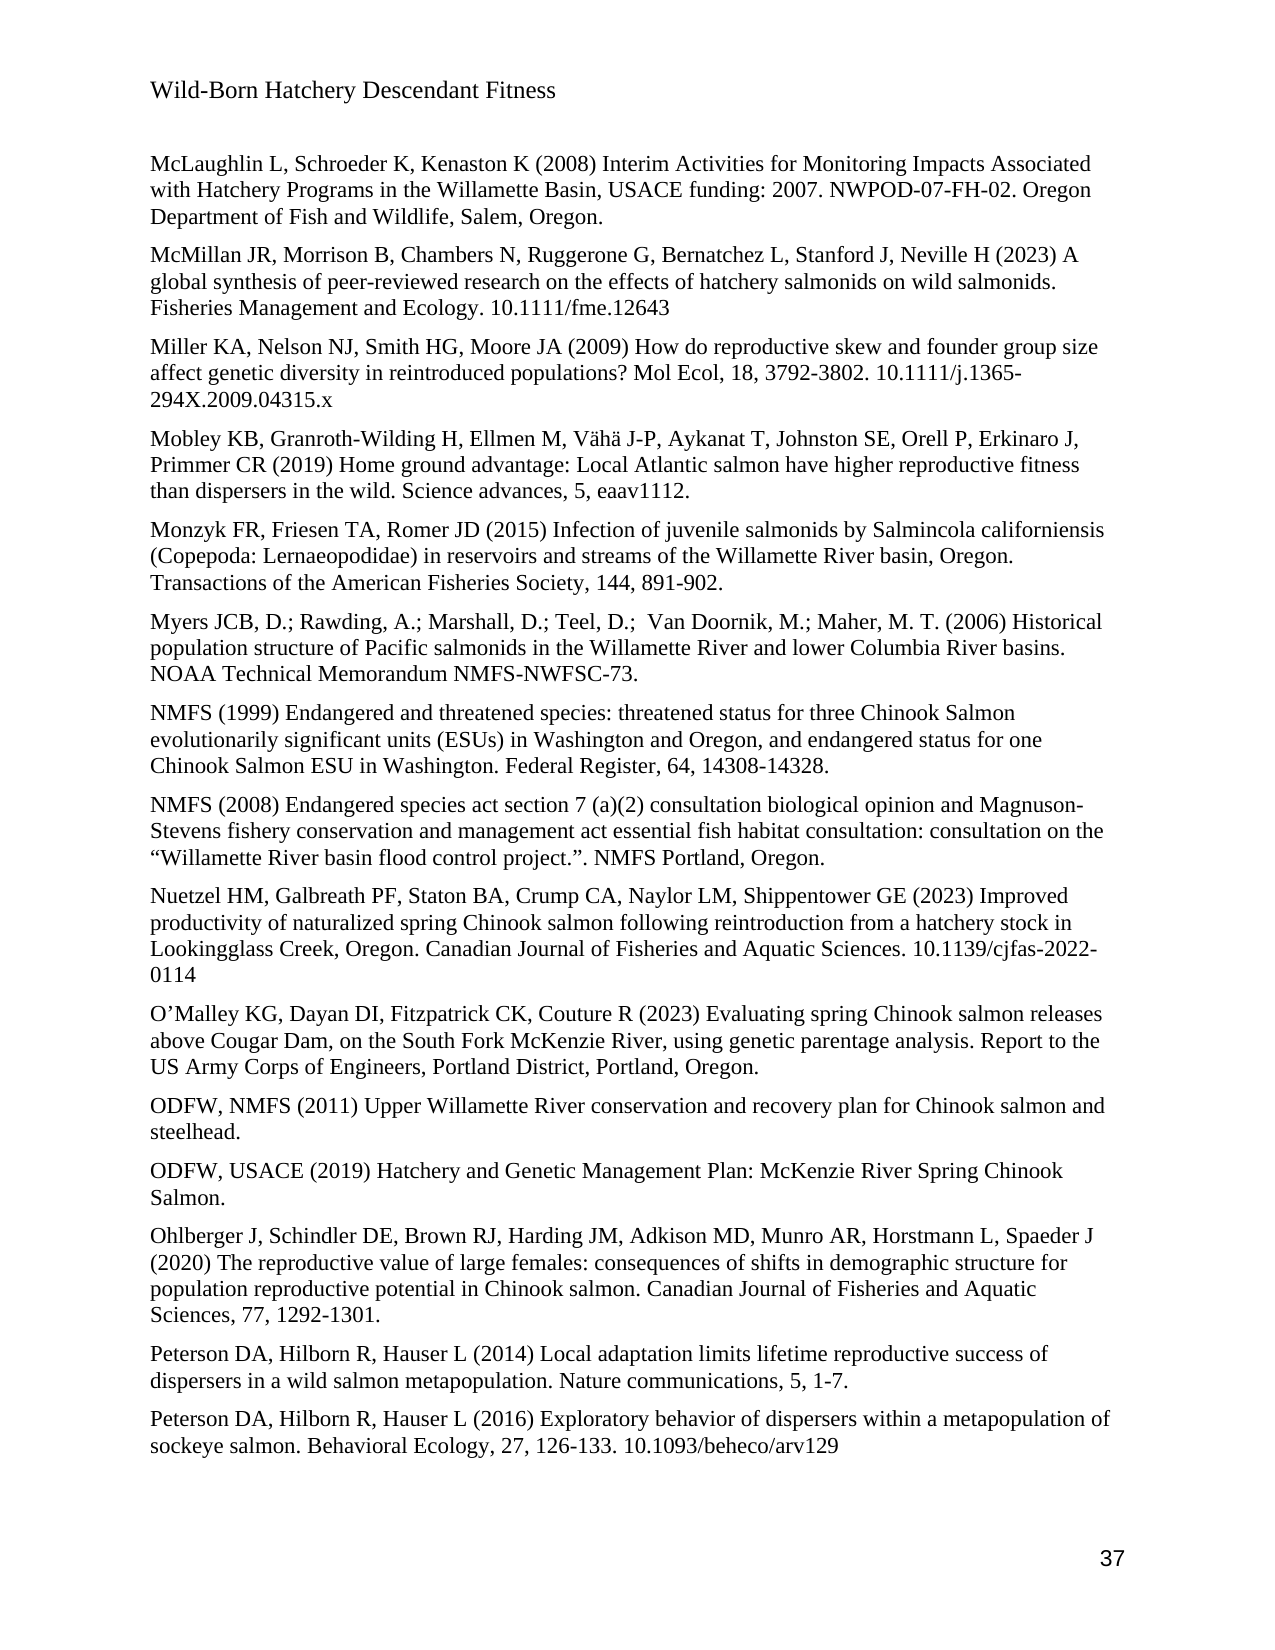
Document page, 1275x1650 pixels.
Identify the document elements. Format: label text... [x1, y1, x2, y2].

text Monzyk FR, Friesen TA, Romer JD (2015) Infection of juvenile salmonids by Salmincola californiensis (Copepoda: Lernaeopodidae) in reservoirs and streams of the Willamette River basin, Oregon. Transactions of the American Fisheries Society, 144, 891-902. [150, 516, 1125, 595]
text Myers JCB, D.; Rawding, A.; Marshall, D.; Teel, D.; Van Doornik, M.; Maher, M. T. (2006) Historical population structure of Pacific salmonids in the Willamette River and lower Columbia River basins. NOAA Technical Memorandum NMFS-NWFSC-73. [150, 608, 1125, 687]
text Peterson DA, Hilborn R, Hauser L (2016) Exploratory behavior of dispersers within a metapopulation of sockeye salmon. Behavioral Ecology, 27, 126-133. 10.1093/beheco/arv129 [150, 1406, 1125, 1458]
text Miller KA, Nelson NJ, Smith HG, Moore JA (2009) How do reproductive skew and founder group size affect genetic diversity in reintroduced populations? Mol Ecol, 18, 3792-3802. 10.1111/j.1365-294X.2009.04315.x [150, 333, 1125, 412]
text Nuetzel HM, Galbreath PF, Staton BA, Crump CA, Naylor LM, Shippentower GE (2023) Improved productivity of naturalized spring Chinook salmon following reintroduction from a hatchery stock in Lookingglass Creek, Oregon. Canadian Journal of Fisheries and Aquatic Sciences. 10.1139/cjfas-2022-0114 [150, 882, 1125, 988]
text NMFS (1999) Endangered and threatened species: threatened status for three Chinook Salmon evolutionarily significant units (ESUs) in Washington and Oregon, and endangered status for one Chinook Salmon ESU in Washington. Federal Register, 64, 14308-14328. [150, 699, 1125, 778]
text McLaughlin L, Schroeder K, Kenaston K (2008) Interim Activities for Monitoring Impacts Associated with Hatchery Programs in the Willamette Basin, USACE funding: 2007. NWPOD-07-FH-02. Oregon Department of Fish and Wildlife, Salem, Oregon. [150, 150, 1125, 229]
text NMFS (2008) Endangered species act section 7 (a)(2) consultation biological opinion and Magnuson‐Stevens fishery conservation and management act essential fish habitat consultation: consultation on the “Willamette River basin flood control project.”. NMFS Portland, Oregon. [150, 791, 1125, 870]
text Mobley KB, Granroth-Wilding H, Ellmen M, Vähä J-P, Aykanat T, Johnston SE, Orell P, Erkinaro J, Primmer CR (2019) Home ground advantage: Local Atlantic salmon have higher reproductive fitness than dispersers in the wild. Science advances, 5, eaav1112. [150, 425, 1125, 504]
text ODFW, USACE (2019) Hatchery and Genetic Management Plan: McKenzie River Spring Chinook Salmon. [150, 1157, 1125, 1210]
text McMillan JR, Morrison B, Chambers N, Ruggerone G, Bernatchez L, Stanford J, Neville H (2023) A global synthesis of peer‐reviewed research on the effects of hatchery salmonids on wild salmonids. Fisheries Management and Ecology. 10.1111/fme.12643 [150, 242, 1125, 321]
text ODFW, NMFS (2011) Upper Willamette River conservation and recovery plan for Chinook salmon and steelhead. [150, 1092, 1125, 1145]
text Peterson DA, Hilborn R, Hauser L (2014) Local adaptation limits lifetime reproductive success of dispersers in a wild salmon metapopulation. Nature communications, 5, 1-7. [150, 1340, 1125, 1393]
text Ohlberger J, Schindler DE, Brown RJ, Harding JM, Adkison MD, Munro AR, Horstmann L, Spaeder J (2020) The reproductive value of large females: consequences of shifts in demographic structure for population reproductive potential in Chinook salmon. Canadian Journal of Fisheries and Aquatic Sciences, 77, 1292-1301. [150, 1222, 1125, 1328]
text O’Malley KG, Dayan DI, Fitzpatrick CK, Couture R (2023) Evaluating spring Chinook salmon releases above Cougar Dam, on the South Fork McKenzie River, using genetic parentage analysis. Report to the US Army Corps of Engineers, Portland District, Portland, Oregon. [150, 1000, 1125, 1079]
